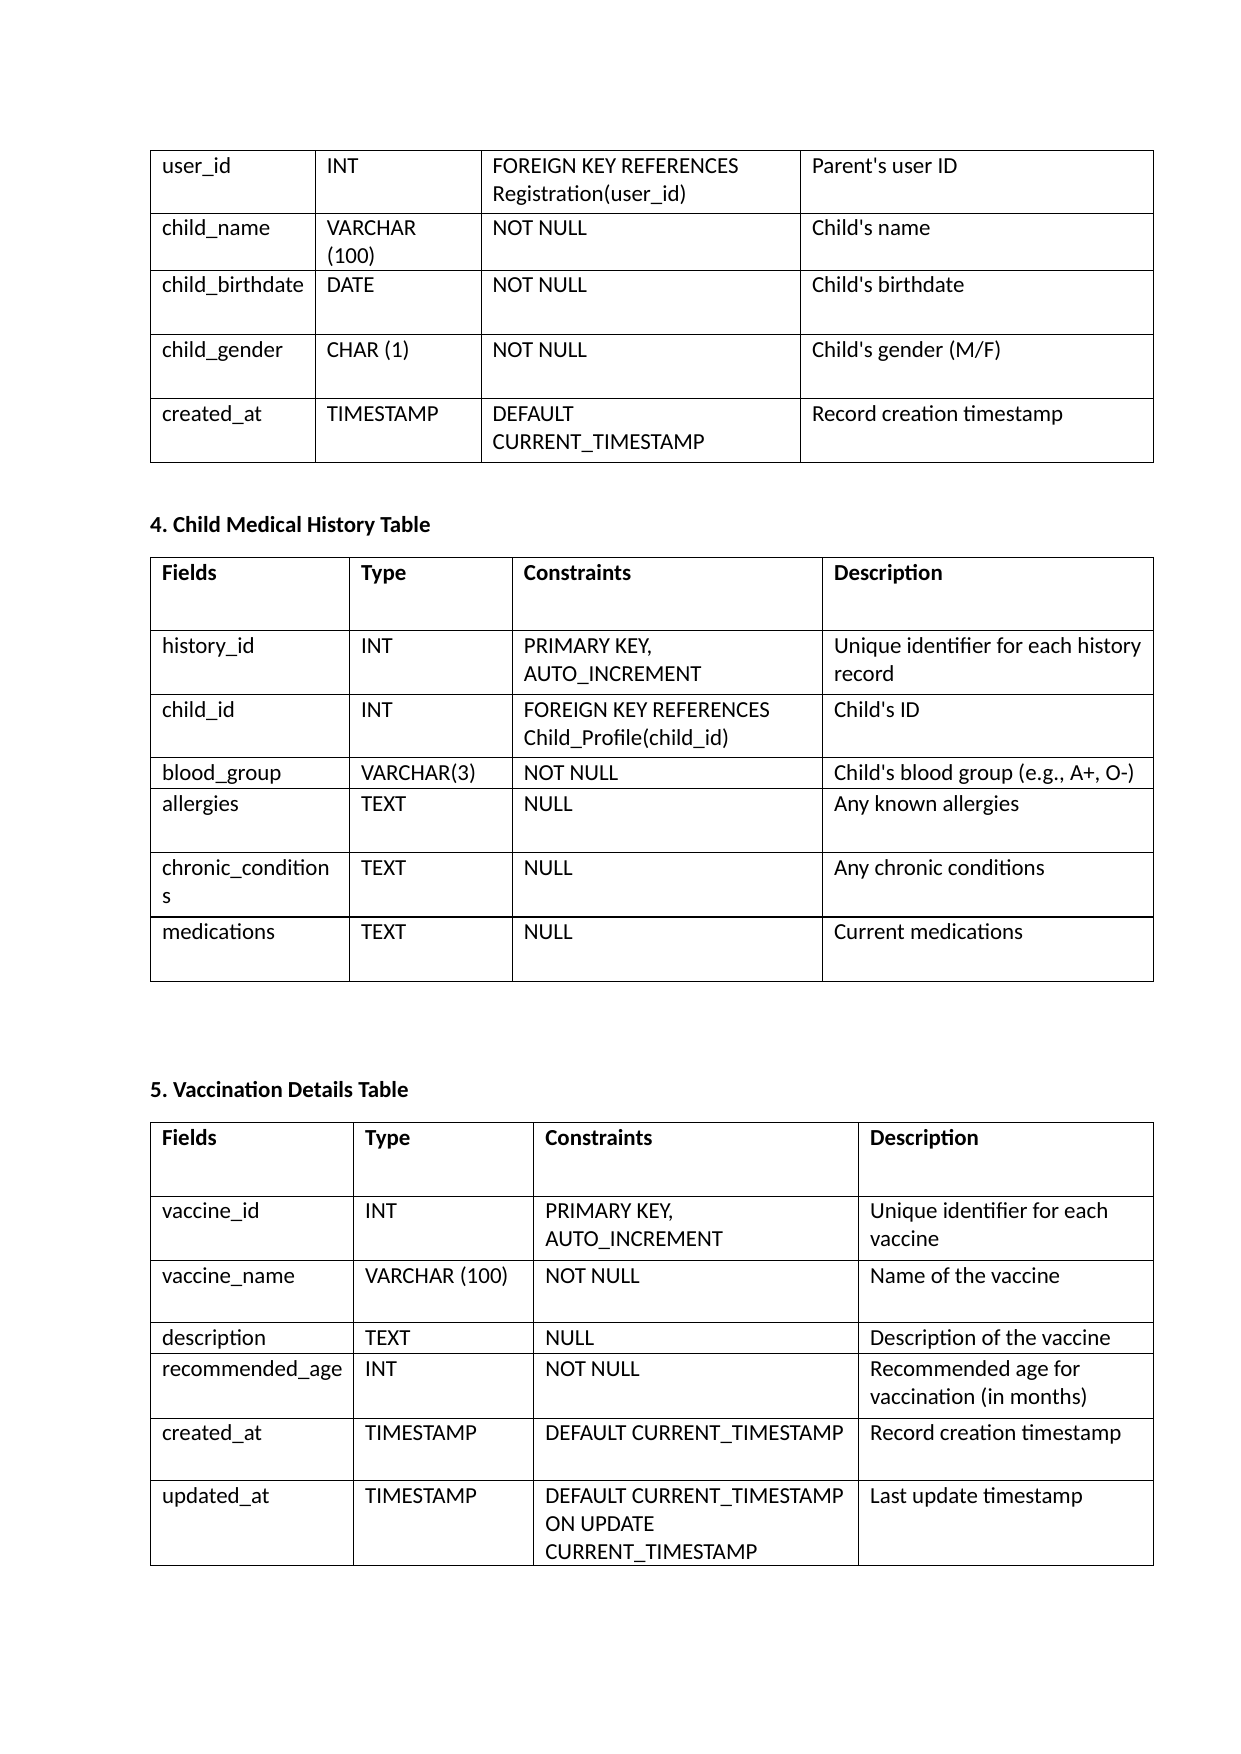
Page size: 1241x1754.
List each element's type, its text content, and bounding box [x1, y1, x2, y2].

table_cell child_id [151, 695, 349, 757]
table_header Type [354, 1123, 533, 1196]
table_cell child_gender [151, 335, 315, 398]
table_cell VARCHAR (100) [354, 1261, 533, 1322]
table_cell INT [350, 631, 512, 694]
table_cell Recommended age for vaccination (in months) [859, 1354, 1153, 1417]
table_cell PRIMARY KEY, AUTO_INCREMENT [513, 631, 822, 694]
table_cell TEXT [350, 853, 512, 916]
table_cell NOT NULL [513, 758, 822, 788]
table_cell vaccine_name [151, 1261, 353, 1322]
text 5. Vaccination Details Table [150, 1075, 1090, 1103]
table_cell created_at [151, 1419, 353, 1480]
table_cell Current medications [823, 918, 1153, 981]
table_cell Description of the vaccine [859, 1323, 1153, 1353]
table_cell vaccine_id [151, 1197, 353, 1260]
table_cell NULL [513, 789, 822, 852]
table_cell Name of the vaccine [859, 1261, 1153, 1322]
table_cell TEXT [350, 918, 512, 981]
table_cell allergies [151, 789, 349, 852]
table_cell Record creation timestamp [859, 1419, 1153, 1480]
table_cell NULL [513, 853, 822, 916]
table_cell Any known allergies [823, 789, 1153, 852]
table_header Fields [151, 1123, 353, 1196]
table_header Type [350, 558, 512, 630]
table_cell TIMESTAMP [354, 1419, 533, 1480]
table_cell TIMESTAMP [316, 399, 481, 462]
table_cell INT [316, 151, 481, 212]
table_cell DATE [316, 271, 481, 334]
table_cell description [151, 1323, 353, 1353]
table_cell NOT NULL [482, 335, 800, 398]
table_cell CHAR (1) [316, 335, 481, 398]
table_cell TEXT [350, 789, 512, 852]
table_cell NULL [534, 1323, 858, 1353]
table_cell child_name [151, 214, 315, 269]
table_cell Child's ID [823, 695, 1153, 757]
table_cell updated_at [151, 1481, 353, 1565]
table_cell Last update timestamp [859, 1481, 1153, 1565]
table_cell Parent's user ID [801, 151, 1153, 212]
table_cell VARCHAR(3) [350, 758, 512, 788]
table_cell chronic_conditions [151, 853, 349, 916]
table_cell NOT NULL [482, 271, 800, 334]
table_cell DEFAULT CURRENT_TIMESTAMP [482, 399, 800, 462]
table_cell history_id [151, 631, 349, 694]
table_cell FOREIGN KEY REFERENCES Child_Profile(child_id) [513, 695, 822, 757]
table_cell NOT NULL [482, 214, 800, 269]
table_cell Record creation timestamp [801, 399, 1153, 462]
table_cell blood_group [151, 758, 349, 788]
table_cell Unique identifier for each vaccine [859, 1197, 1153, 1260]
table_cell INT [354, 1354, 533, 1417]
table_cell INT [350, 695, 512, 757]
table_cell DEFAULT CURRENT_TIMESTAMP [534, 1419, 858, 1480]
table_cell recommended_age [151, 1354, 353, 1417]
text 4. Child Medical History Table [150, 510, 1090, 538]
table_cell INT [354, 1197, 533, 1260]
table_header Fields [151, 558, 349, 630]
table_header Constraints [513, 558, 822, 630]
table_cell Child's name [801, 214, 1153, 269]
table_cell user_id [151, 151, 315, 212]
table_cell TIMESTAMP [354, 1481, 533, 1565]
table_cell NOT NULL [534, 1261, 858, 1322]
table_cell PRIMARY KEY, AUTO_INCREMENT [534, 1197, 858, 1260]
table_cell Any chronic conditions [823, 853, 1153, 916]
table_cell VARCHAR (100) [316, 214, 481, 269]
table_cell medications [151, 918, 349, 981]
table_cell Child's blood group (e.g., A+, O-) [823, 758, 1153, 788]
table_cell FOREIGN KEY REFERENCES Registration(user_id) [482, 151, 800, 212]
table_cell DEFAULT CURRENT_TIMESTAMP ON UPDATE CURRENT_TIMESTAMP [534, 1481, 858, 1565]
table_header Description [859, 1123, 1153, 1196]
table_cell child_birthdate [151, 271, 315, 334]
table_cell created_at [151, 399, 315, 462]
table_cell TEXT [354, 1323, 533, 1353]
table_header Constraints [534, 1123, 858, 1196]
table_header Description [823, 558, 1153, 630]
table_cell NOT NULL [534, 1354, 858, 1417]
table_cell Child's birthdate [801, 271, 1153, 334]
table_cell Unique identifier for each history record [823, 631, 1153, 694]
table_cell NULL [513, 918, 822, 981]
table_cell Child's gender (M/F) [801, 335, 1153, 398]
